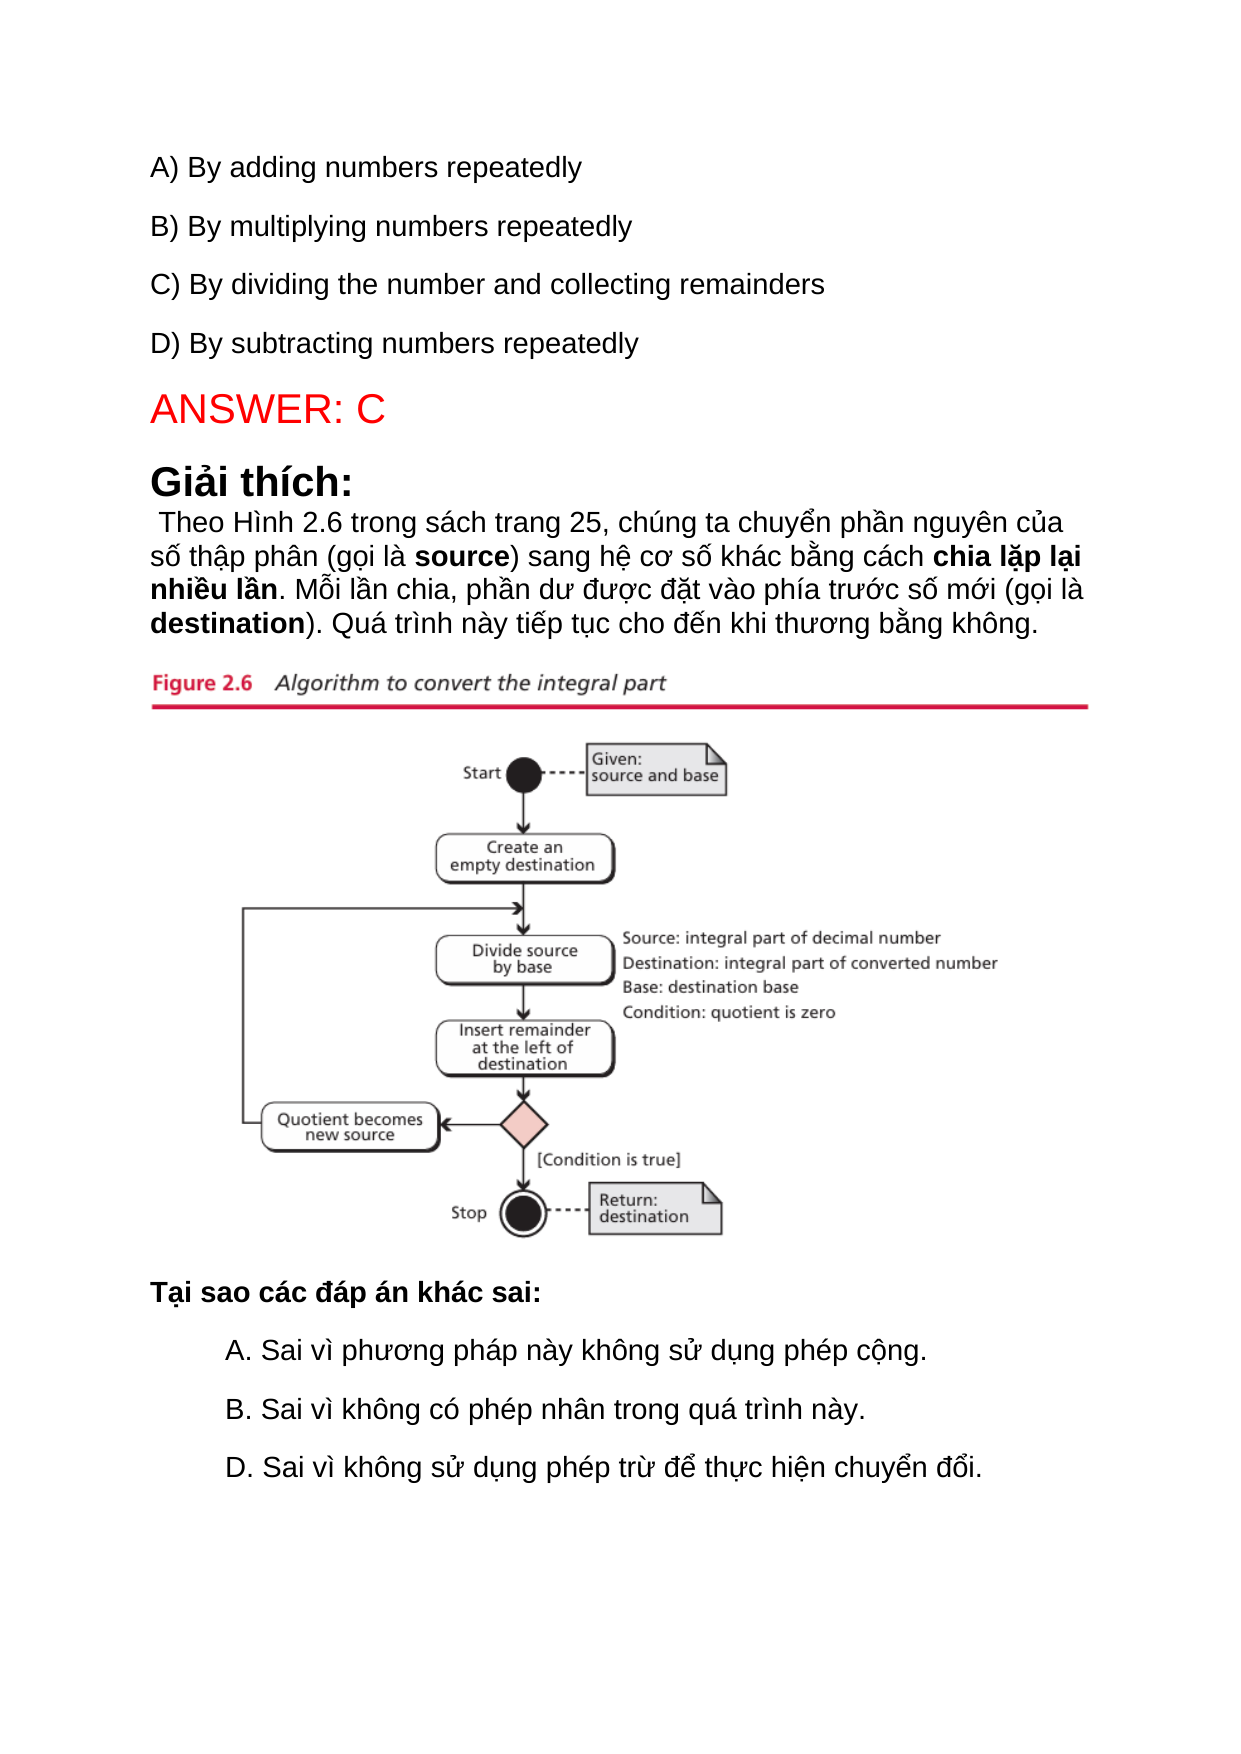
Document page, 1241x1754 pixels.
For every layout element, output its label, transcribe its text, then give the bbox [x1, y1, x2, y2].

text ANSWER: C [150, 384, 1090, 432]
text A. Sai vì phương pháp này không sử dụng phép cộng. [225, 1333, 1090, 1367]
text Giải thích: Theo Hình 2.6 trong sách trang 25, chúng ta chuyển phần nguyên của số thập phân (gọi là source) sang hệ cơ số khác bằng cách chia lặp lại nhiều lần. Mỗi lần chia, phần dư được đặt vào phía trước số mới (gọi là destination). Quá trình này tiếp tục cho đến khi thương bằng không. [150, 457, 1090, 639]
text C) By dividing the number and collecting remainders [150, 267, 1090, 301]
text B. Sai vì không có phép nhân trong quá trình này. [225, 1392, 1090, 1425]
text D. Sai vì không sử dụng phép trừ để thực hiện chuyển đổi. [225, 1450, 1090, 1484]
text Tại sao các đáp án khác sai: [150, 1274, 1090, 1308]
text B) By multiplying numbers repeatedly [150, 208, 1090, 242]
text A) By adding numbers repeatedly [150, 150, 1090, 183]
text D) By subtracting numbers repeatedly [150, 326, 1090, 359]
picture [150, 664, 1091, 1250]
